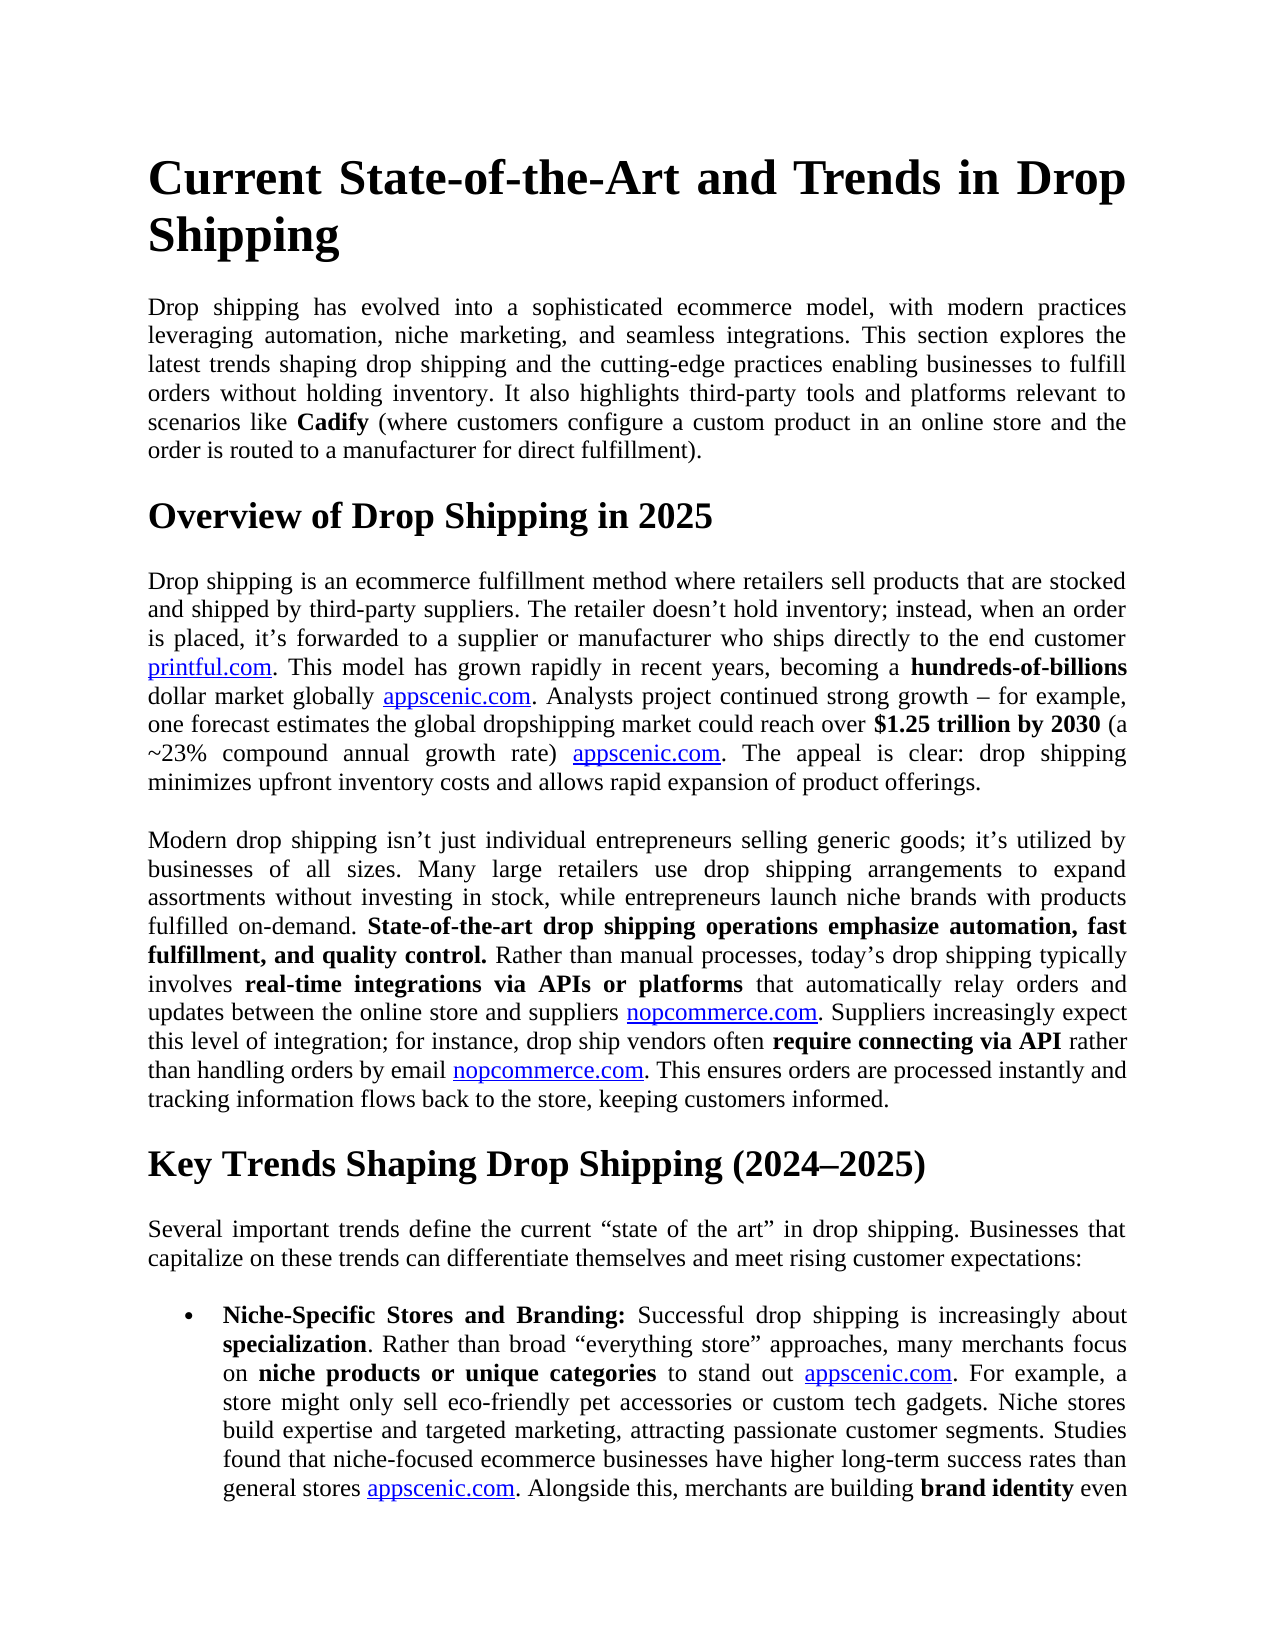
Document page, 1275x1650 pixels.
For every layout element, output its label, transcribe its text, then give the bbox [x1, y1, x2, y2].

text Modern drop shipping isn’t just individual entrepreneurs selling generic goods; it’s utilized by businesses of all sizes. Many large retailers use drop shipping arrangements to expand assortments without investing in stock, while entrepreneurs launch niche brands with products fulfilled on-demand. State-of-the-art drop shipping operations emphasize automation, fast fulfillment, and quality control. Rather than manual processes, today’s drop shipping typically involves real-time integrations via APIs or platforms that automatically relay orders and updates between the online store and suppliers nopcommerce.com. Suppliers increasingly expect this level of integration; for instance, drop ship vendors often require connecting via API rather than handling orders by email nopcommerce.com. This ensures orders are processed instantly and tracking information flows back to the store, keeping customers informed. [148, 825, 1127, 1112]
text Overview of Drop Shipping in 2025 [148, 493, 1127, 537]
text Drop shipping is an ecommerce fulfillment method where retailers sell products that are stocked and shipped by third-party suppliers. The retailer doesn’t hold inventory; instead, when an order is placed, it’s forwarded to a supplier or manufacturer who ships directly to the end customer printful.com. This model has grown rapidly in recent years, becoming a hundreds-of-billions dollar market globally appscenic.com. Analysts project continued strong growth – for example, one forecast estimates the global dropshipping market could reach over $1.25 trillion by 2030 (a ~23% compound annual growth rate) appscenic.com. The appeal is clear: drop shipping minimizes upfront inventory costs and allows rapid expansion of product offerings. [148, 566, 1127, 796]
text Current State-of-the-Art and Trends in Drop Shipping [148, 148, 1127, 263]
text Drop shipping has evolved into a sophisticated ecommerce model, with modern practices leveraging automation, niche marketing, and seamless integrations. This section explores the latest trends shaping drop shipping and the cutting-edge practices enabling businesses to fulfill orders without holding inventory. It also highlights third-party tools and platforms relevant to scenarios like Cadify (where customers configure a custom product in an online store and the order is routed to a manufacturer for direct fulfillment). [148, 292, 1127, 464]
text Key Trends Shaping Drop Shipping (2024–2025) [148, 1142, 1127, 1185]
